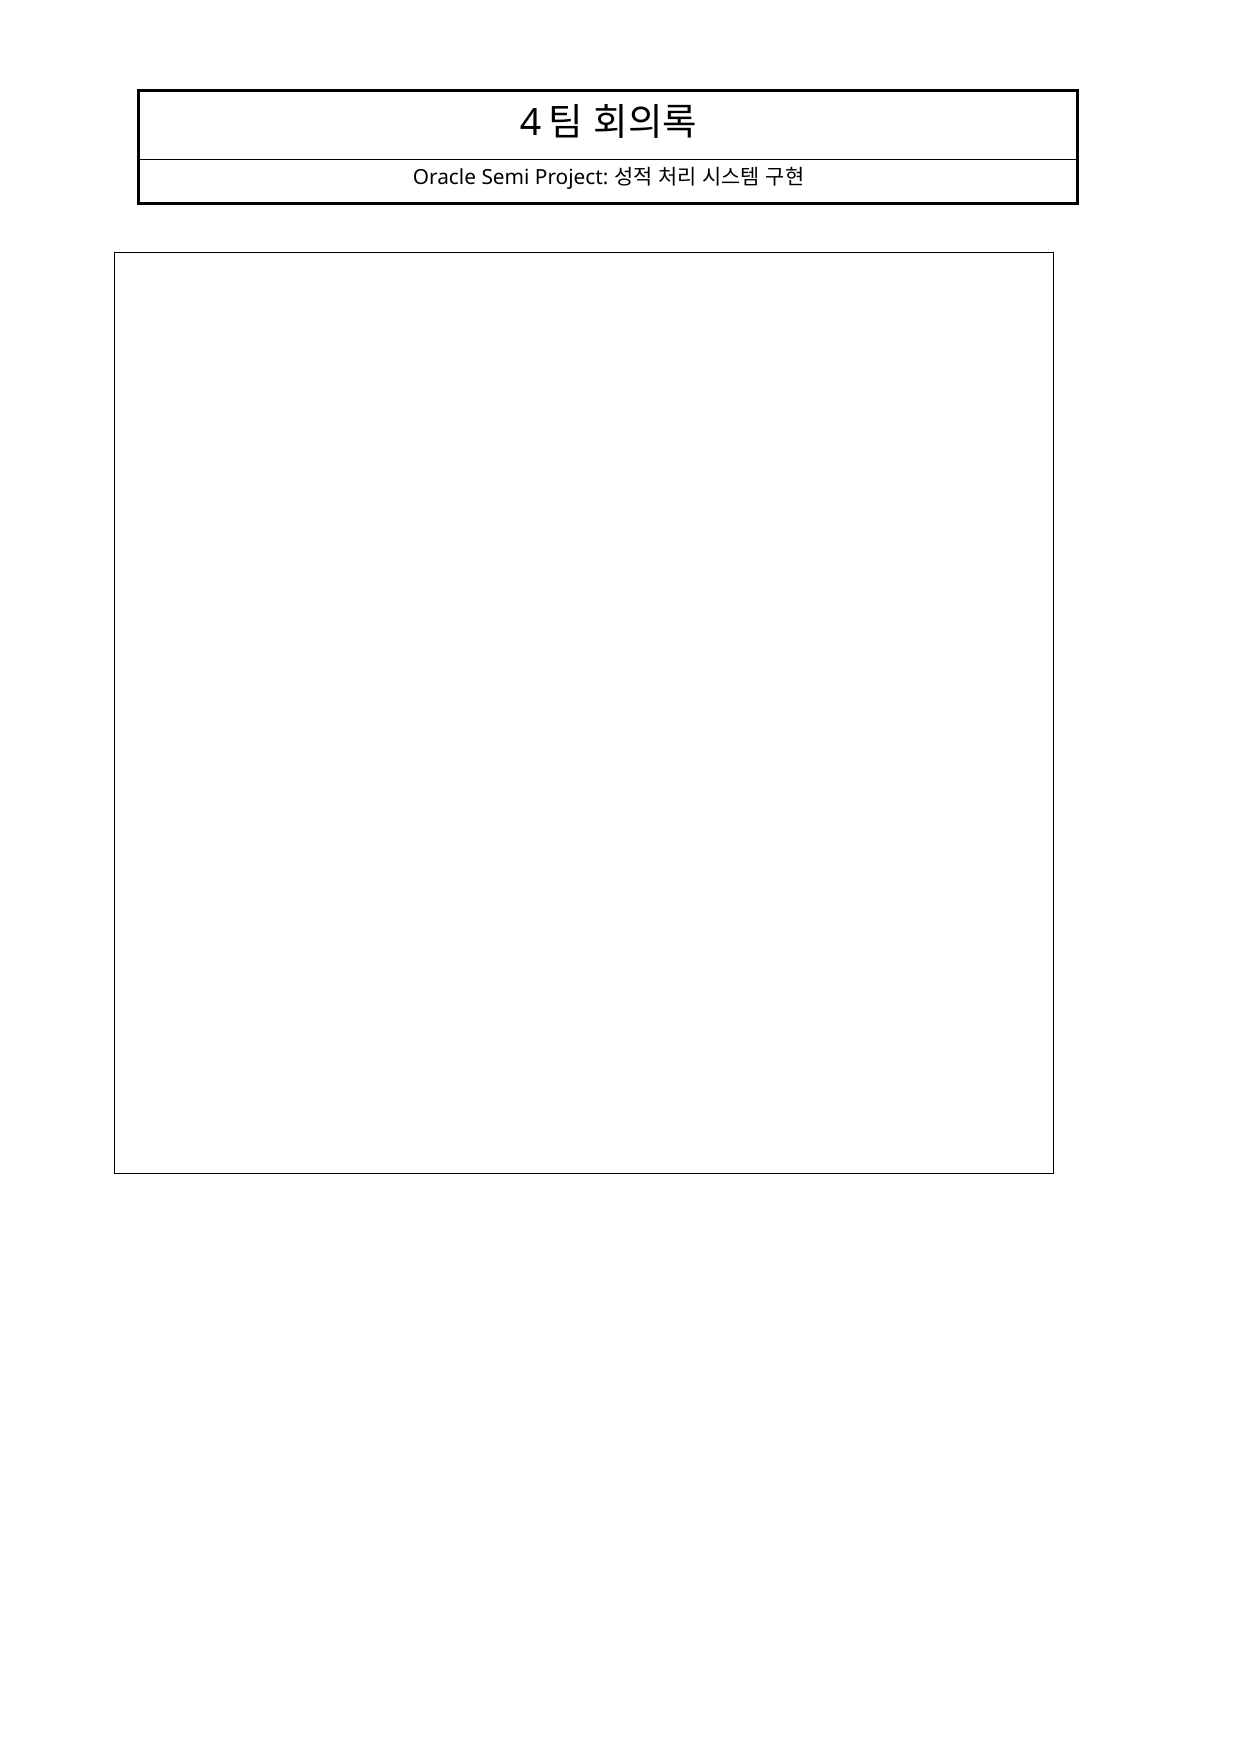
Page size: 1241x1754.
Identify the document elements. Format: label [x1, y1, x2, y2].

table_cell [115, 253, 1053, 1173]
